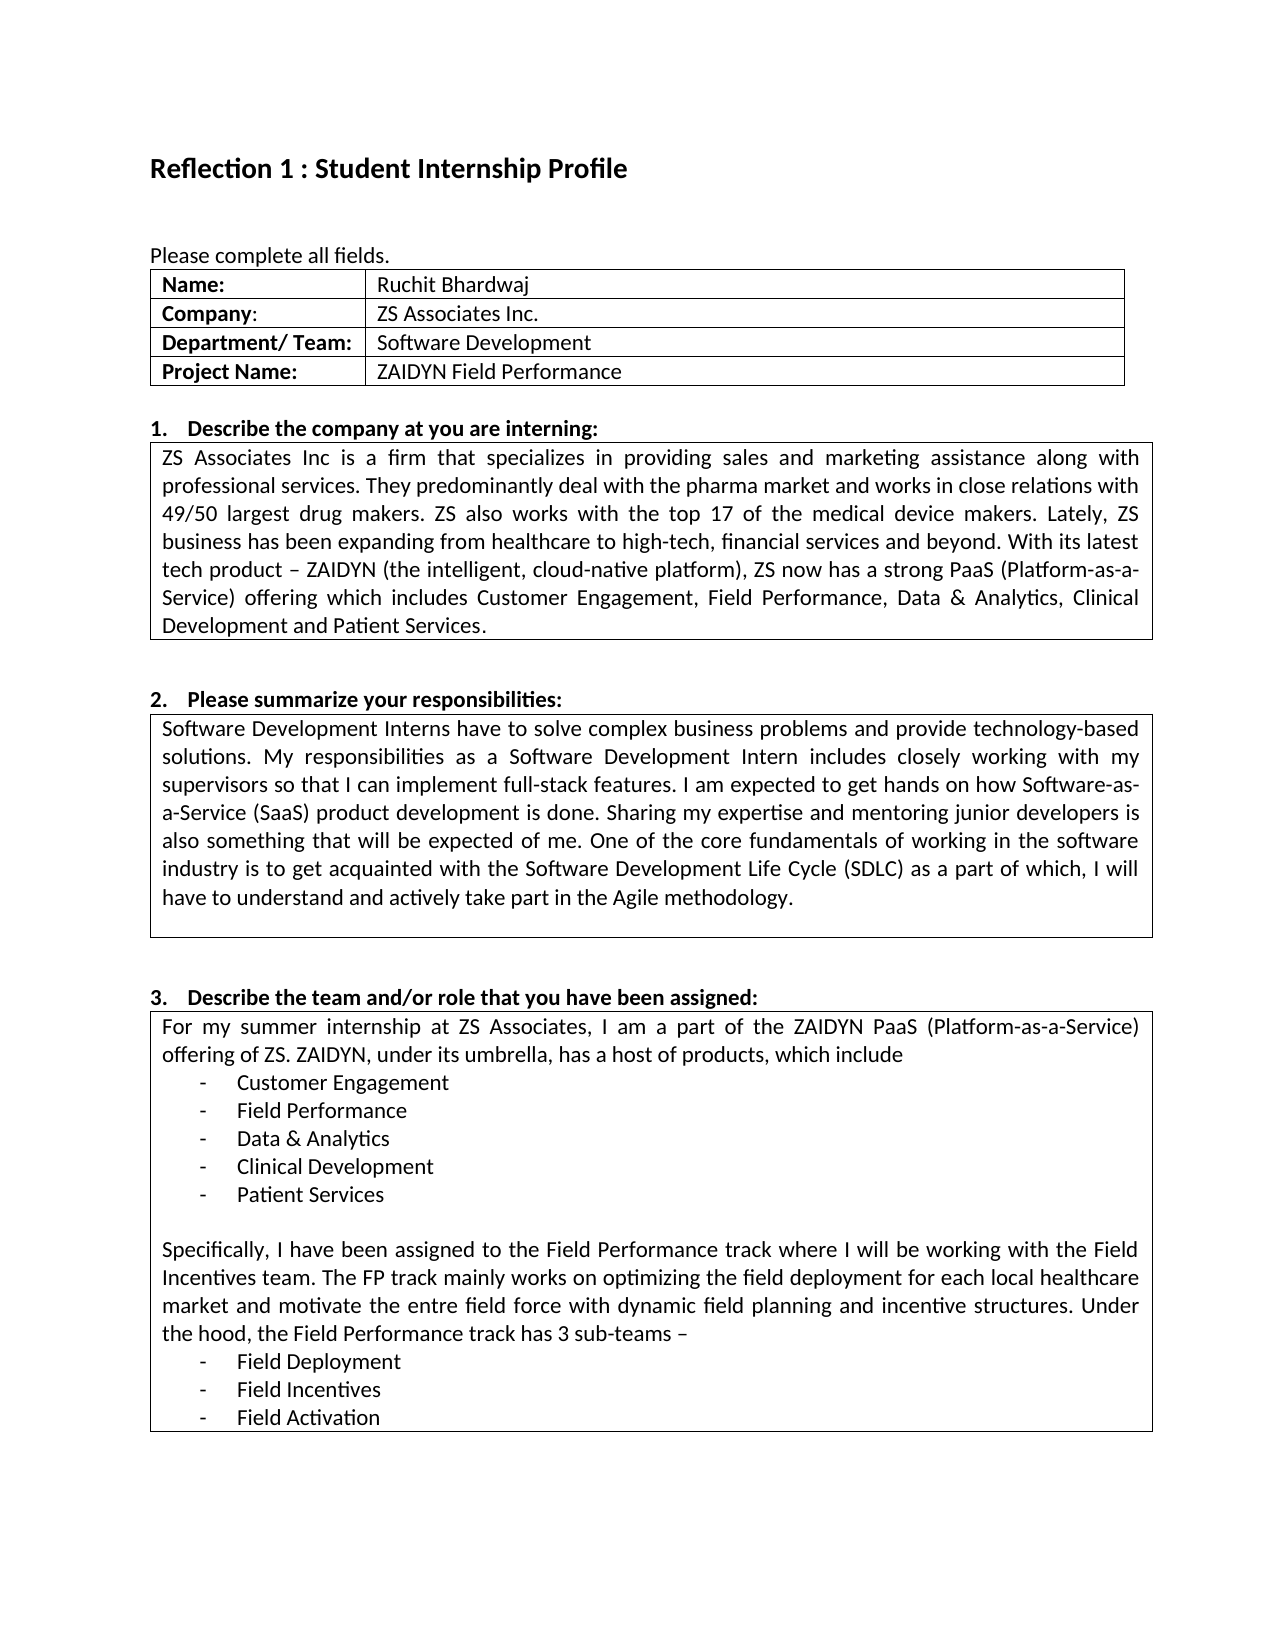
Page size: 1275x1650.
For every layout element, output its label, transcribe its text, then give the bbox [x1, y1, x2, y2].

table_header Software Development Interns have to solve complex business problems and provide technology-based solutions. My responsibilities as a Software Development Intern includes closely working with my supervisors so that I can implement full-stack features. I am expected to get hands on how Software-as-a-Service (SaaS) product development is done. Sharing my expertise and mentoring junior developers is also something that will be expected of me. One of the core fundamentals of working in the software industry is to get acquainted with the Software Development Life Cycle (SDLC) as a part of which, I will have to understand and actively take part in the Agile methodology. [151, 715, 1152, 937]
table_cell Software Development [366, 328, 1124, 356]
table_cell Project Name: [151, 357, 365, 385]
text Please complete all fields. [150, 241, 1125, 269]
list Describe the team and/or role that you have been assigned: [150, 983, 1125, 1011]
text Reflection 1 : Student Internship Profile [150, 150, 1125, 186]
table_cell ZAIDYN Field Performance [366, 357, 1124, 385]
table_header For my summer internship at ZS Associates, I am a part of the ZAIDYN PaaS (Platform-as-a-Service) offering of ZS. ZAIDYN, under its umbrella, has a host of products, which include Customer Engagement Field Performance Data & Analytics Clinical Development Patient Services Specifically, I have been assigned to the Field Performance track where I will be working with the Field Incentives team. The FP track mainly works on optimizing the field deployment for each local healthcare market and motivate the entre field force with dynamic field planning and incentive structures. Under the hood, the Field Performance track has 3 sub-teams – Field Deployment Field Incentives Field Activation [151, 1012, 1152, 1431]
table_header Name: [151, 270, 365, 298]
list Describe the company at you are interning: [150, 414, 1125, 442]
list Please summarize your responsibilities: [150, 685, 1125, 713]
table_cell ZS Associates Inc. [366, 299, 1124, 327]
table_cell Company: [151, 299, 365, 327]
table_header ZS Associates Inc is a firm that specializes in providing sales and marketing assistance along with professional services. They predominantly deal with the pharma market and works in close relations with 49/50 largest drug makers. ZS also works with the top 17 of the medical device makers. Lately, ZS business has been expanding from healthcare to high-tech, financial services and beyond. With its latest tech product – ZAIDYN (the intelligent, cloud-native platform), ZS now has a strong PaaS (Platform-as-a-Service) offering which includes Customer Engagement, Field Performance, Data & Analytics, Clinical Development and Patient Services. [151, 443, 1152, 639]
table_header Ruchit Bhardwaj [366, 270, 1124, 298]
table_cell Department/ Team: [151, 328, 365, 356]
